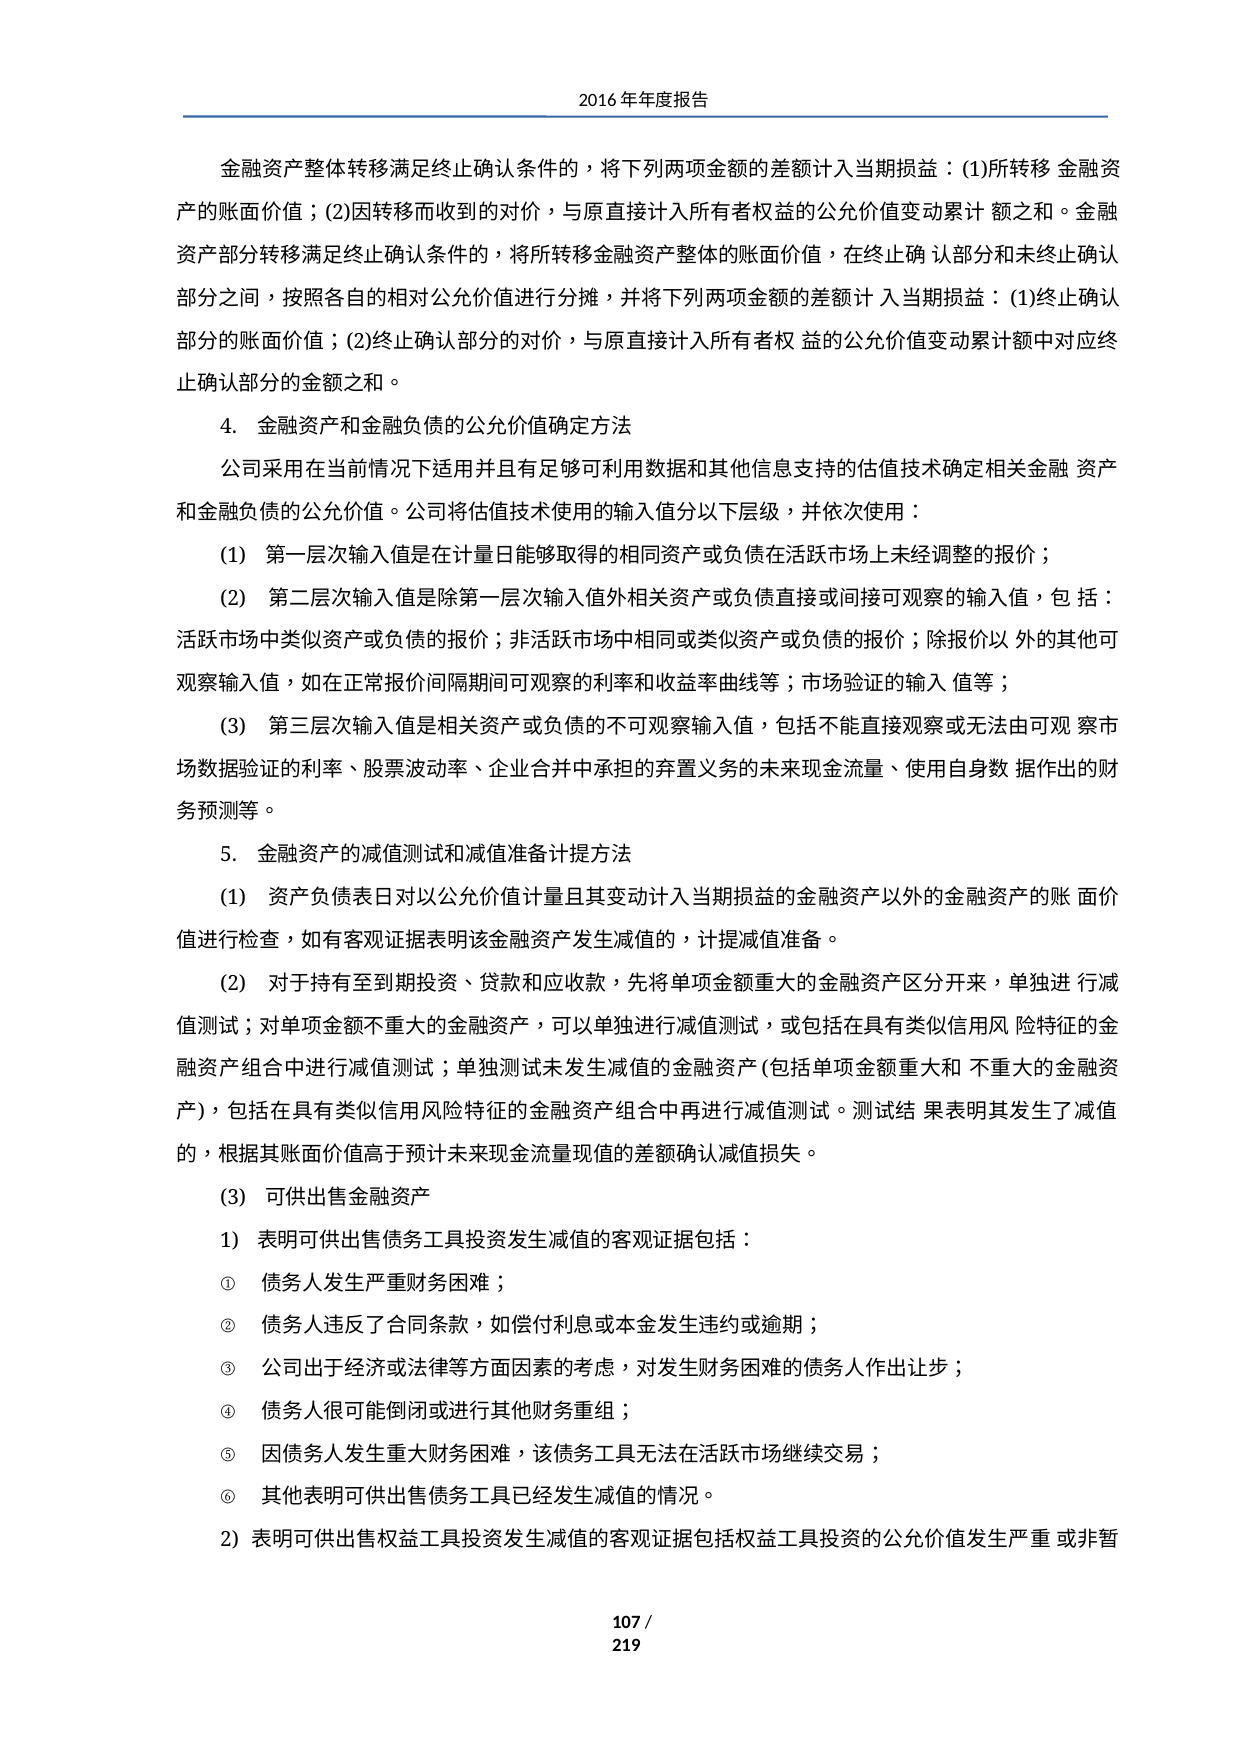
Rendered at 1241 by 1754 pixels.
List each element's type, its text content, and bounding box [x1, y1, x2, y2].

list 债务人违反了合同条款，如偿付利息或本金发生违约或逾期； [176, 1298, 1121, 1341]
list 对于持有至到期投资、贷款和应收款，先将单项金额重大的金融资产区分开来，单独进 行减值测试；对单项金额不重大的金融资产，可以单独进行减值测试，或包括在具有类似信用风 险特征的金融资产组合中进行减值测试；单独测试未发生减值的金融资产(包括单项金额重大和 不重大的金融资产)，包括在具有类似信用风险特征的金融资产组合中再进行减值测试。测试结 果表明其发生了减值的，根据其账面价值高于预计未来现金流量现值的差额确认减值损失。 [176, 956, 1121, 1170]
list 金融资产和金融负债的公允价值确定方法 [176, 399, 1121, 442]
list 第三层次输入值是相关资产或负债的不可观察输入值，包括不能直接观察或无法由可观 察市场数据验证的利率、股票波动率、企业合并中承担的弃置义务的未来现金流量、使用自身数 据作出的财务预测等。 [176, 699, 1121, 828]
list 资产负债表日对以公允价值计量且其变动计入当期损益的金融资产以外的金融资产的账 面价值进行检查，如有客观证据表明该金融资产发生减值的，计提减值准备。 [176, 870, 1121, 956]
list 债务人发生严重财务困难； [176, 1256, 1121, 1298]
list 表明可供出售债务工具投资发生减值的客观证据包括： [176, 1213, 1121, 1256]
list 债务人很可能倒闭或进行其他财务重组； [176, 1384, 1121, 1427]
text 金融资产整体转移满足终止确认条件的，将下列两项金额的差额计入当期损益：(1)所转移 金融资产的账面价值；(2)因转移而收到的对价，与原直接计入所有者权益的公允价值变动累计 额之和。金融资产部分转移满足终止确认条件的，将所转移金融资产整体的账面价值，在终止确 认部分和未终止确认部分之间，按照各自的相对公允价值进行分摊，并将下列两项金额的差额计 入当期损益：(1)终止确认部分的账面价值；(2)终止确认部分的对价，与原直接计入所有者权 益的公允价值变动累计额中对应终止确认部分的金额之和。 [176, 143, 1121, 399]
list 可供出售金融资产 [176, 1170, 1121, 1213]
list 因债务人发生重大财务困难，该债务工具无法在活跃市场继续交易； [176, 1427, 1121, 1470]
list 第二层次输入值是除第一层次输入值外相关资产或负债直接或间接可观察的输入值，包 括：活跃市场中类似资产或负债的报价；非活跃市场中相同或类似资产或负债的报价；除报价以 外的其他可观察输入值，如在正常报价间隔期间可观察的利率和收益率曲线等；市场验证的输入 值等； [176, 571, 1121, 699]
list 公司出于经济或法律等方面因素的考虑，对发生财务困难的债务人作出让步； [176, 1341, 1121, 1384]
text 公司采用在当前情况下适用并且有足够可利用数据和其他信息支持的估值技术确定相关金融 资产和金融负债的公允价值。公司将估值技术使用的输入值分以下层级，并依次使用： [176, 442, 1121, 528]
list 其他表明可供出售债务工具已经发生减值的情况。 [176, 1470, 1121, 1513]
list 第一层次输入值是在计量日能够取得的相同资产或负债在活跃市场上未经调整的报价； [176, 528, 1121, 571]
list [176, 1513, 1121, 1555]
list 金融资产的减值测试和减值准备计提方法 [176, 828, 1121, 870]
